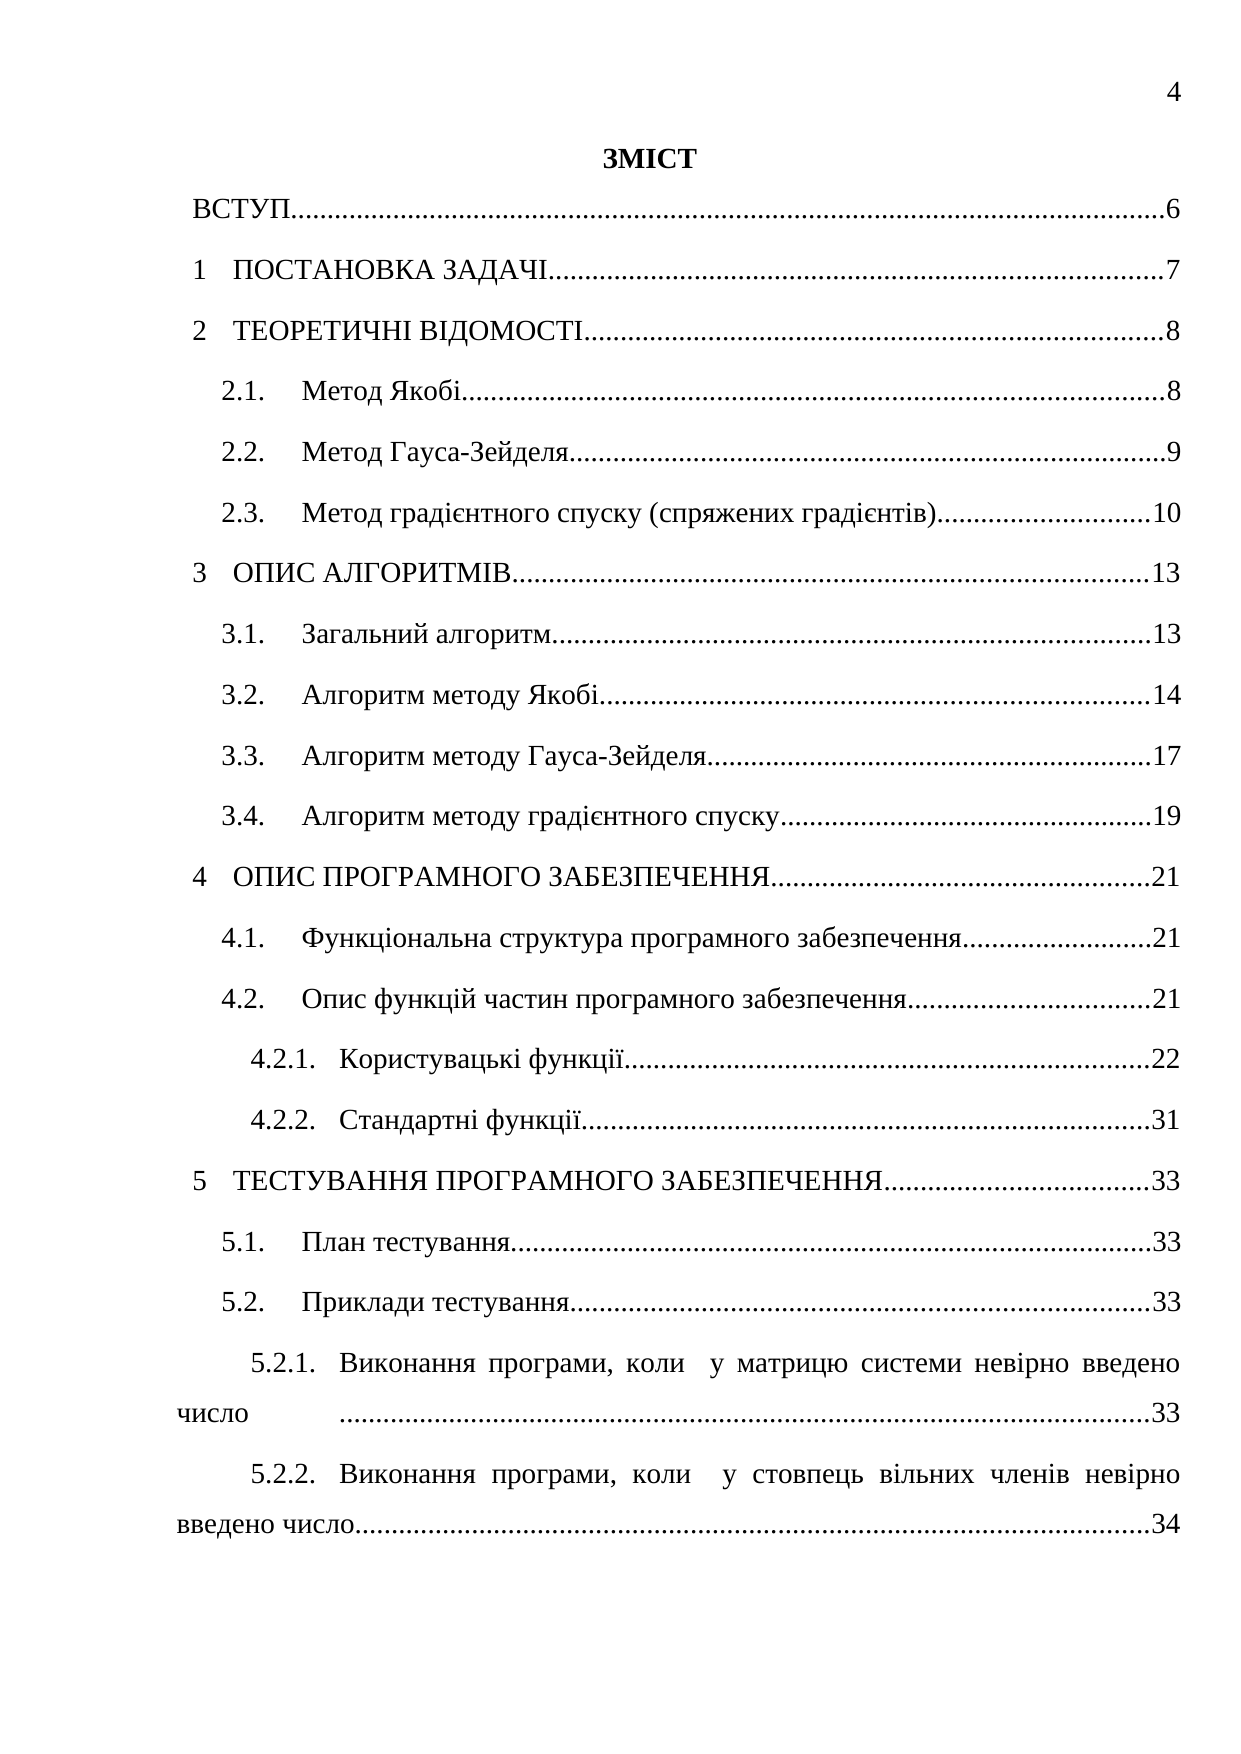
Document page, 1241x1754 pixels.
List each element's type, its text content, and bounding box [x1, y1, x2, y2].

text 3 Опис алгоритмів 13 [118, 556, 1181, 589]
text 5.2. Приклади тестування 33 [147, 1284, 1181, 1318]
text 4.1. Функціональна структура програмного забезпечення 21 [147, 920, 1181, 953]
text 2.1. Метод Якобі 8 [147, 373, 1181, 407]
text 5.2.1. Виконання програми, коли у матрицю системи невірно введено число 33 [176, 1345, 1181, 1429]
text 2 Теоретичні відомості 8 [118, 313, 1181, 346]
text 3.3. Алгоритм методу Гауса-Зейделя 17 [147, 738, 1181, 771]
text 4.2. Опис функцій частин програмного забезпечення 21 [147, 981, 1181, 1014]
text Вступ 6 [118, 191, 1181, 225]
text 5.1. План тестування 33 [147, 1224, 1181, 1257]
text 3.4. Алгоритм методу градієнтного спуску 19 [147, 798, 1181, 832]
text Зміст [118, 141, 1181, 174]
text 5.2.2. Виконання програми, коли у стовпець вільних членів невірно введено число 34 [176, 1456, 1181, 1540]
text 4.2.1. Користувацькі функції 22 [176, 1041, 1181, 1075]
text 3.1. Загальний алгоритм 13 [147, 616, 1181, 650]
text 4.2.2. Стандартні функції 31 [176, 1102, 1181, 1136]
text 5 Тестування програмного забезпечення 33 [118, 1163, 1181, 1196]
text 2.2. Метод Гауса-Зейделя 9 [147, 434, 1181, 468]
text 4 Опис програмного забезпечення 21 [118, 859, 1181, 893]
text 1 Постановка задачі 7 [118, 252, 1181, 286]
text 2.3. Метод градієнтного спуску (спряжених градієнтів) 10 [147, 495, 1181, 528]
text 3.2. Алгоритм методу Якобі 14 [147, 677, 1181, 711]
